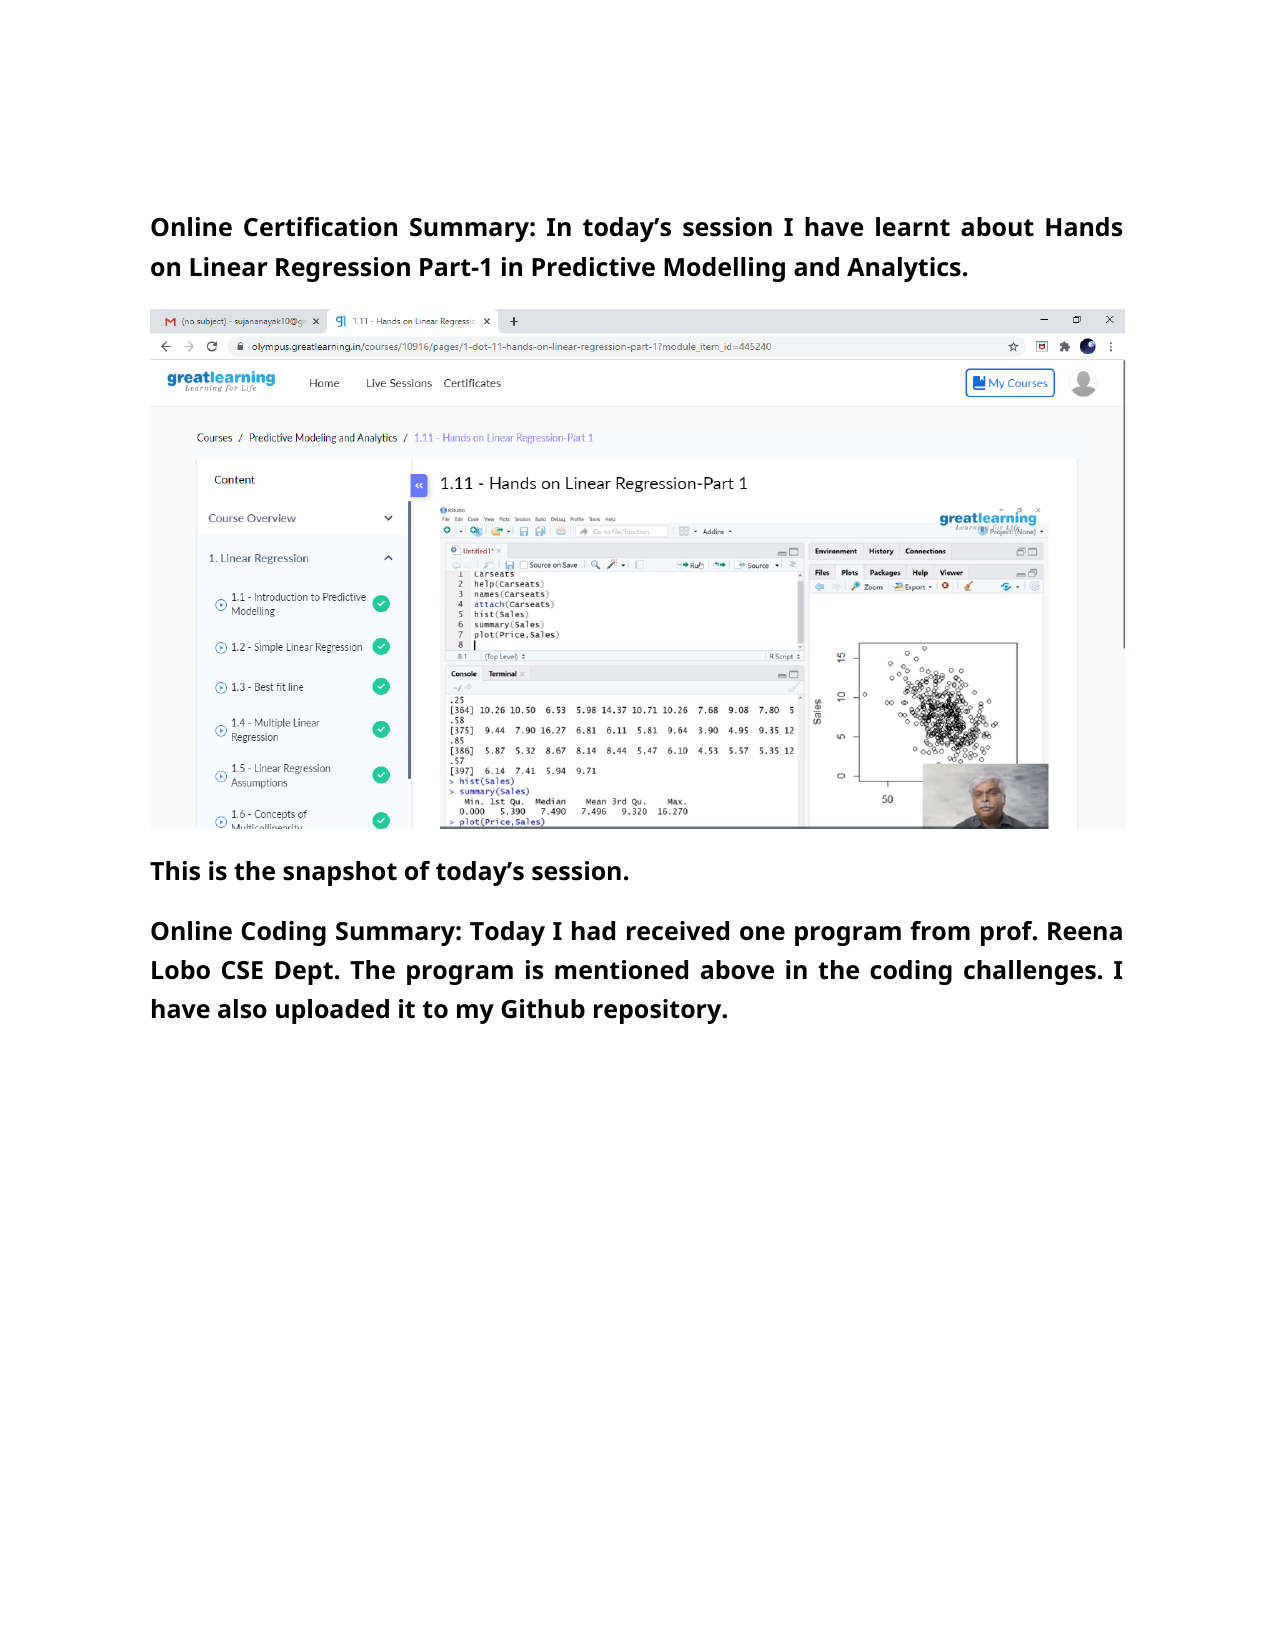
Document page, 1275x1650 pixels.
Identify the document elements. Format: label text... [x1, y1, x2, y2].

text This is the snapshot of today’s session. [150, 854, 1125, 888]
picture [150, 309, 1125, 829]
text Online Certification Summary: In today’s session I have learnt about Hands on Linear Regression Part-1 in Predictive Modelling and Analytics. [150, 210, 1125, 283]
text Online Coding Summary: Today I had received one program from prof. Reena Lobo CSE Dept. The program is mentioned above in the coding challenges. I have also uploaded it to my Github repository. [150, 914, 1125, 1026]
